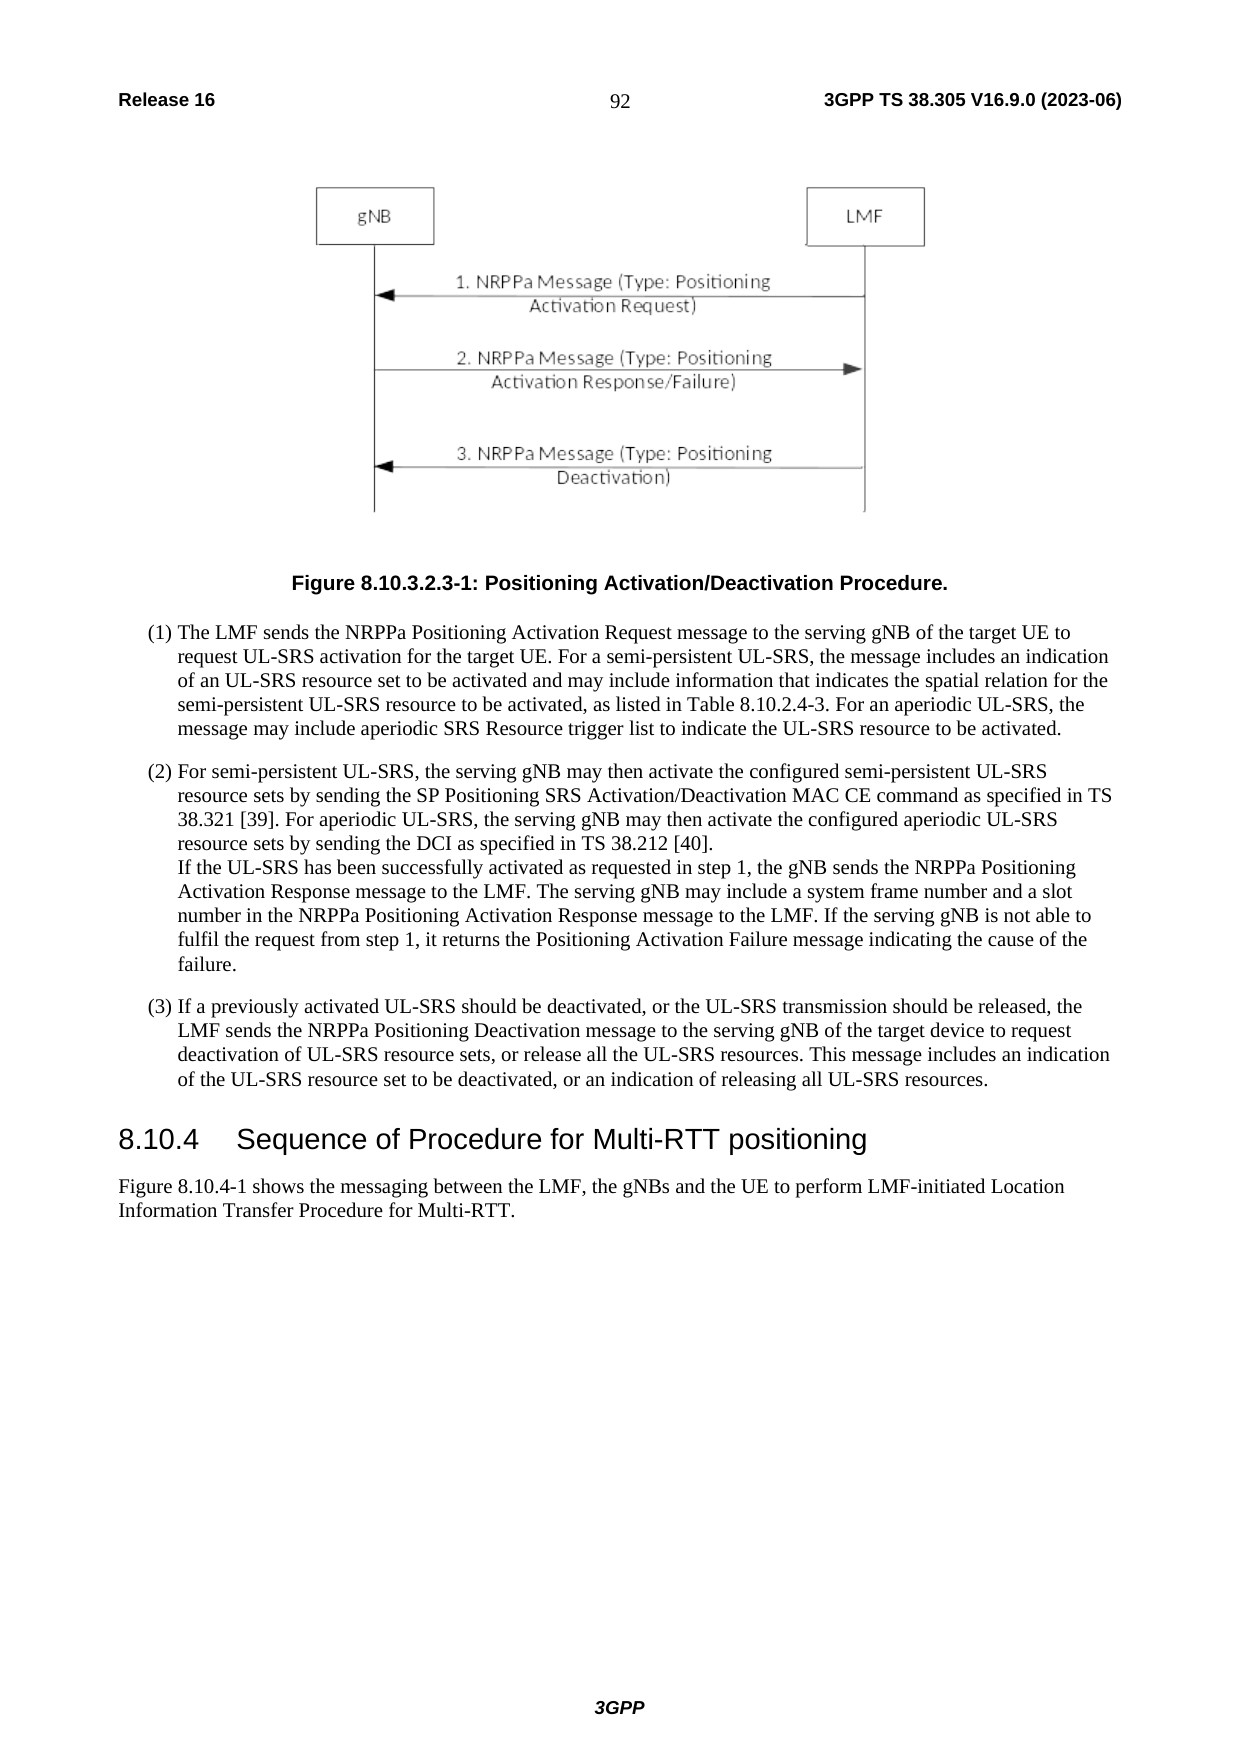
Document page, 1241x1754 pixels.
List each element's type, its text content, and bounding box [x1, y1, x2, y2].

text Figure 8.10.3.2.3-1: Positioning Activation/Deactivation Procedure. [118, 571, 1122, 595]
text Figure 8.10.4-1 shows the messaging between the LMF, the gNBs and the UE to perform LMF-initiated Location Information Transfer Procedure for Multi-RTT. [118, 1174, 1122, 1222]
text (2) For semi-persistent UL-SRS, the serving gNB may then activate the configured semi-persistent UL-SRS resource sets by sending the SP Positioning SRS Activation/Deactivation MAC CE command as specified in TS 38.321 [39]. For aperiodic UL-SRS, the serving gNB may then activate the configured aperiodic UL-SRS resource sets by sending the DCI as specified in TS 38.212 [40]. If the UL-SRS has been successfully activated as requested in step 1, the gNB sends the NRPPa Positioning Activation Response message to the LMF. The serving gNB may include a system frame number and a slot number in the NRPPa Positioning Activation Response message to the LMF. If the serving gNB is not able to fulfil the request from step 1, it returns the Positioning Activation Failure message indicating the cause of the failure. [148, 759, 1122, 976]
subtitle 8.10.4 Sequence of Procedure for Multi-RTT positioning [118, 1122, 1122, 1155]
text (1) The LMF sends the NRPPa Positioning Activation Request message to the serving gNB of the target UE to request UL-SRS activation for the target UE. For a semi-persistent UL-SRS, the message includes an indication of an UL-SRS resource set to be activated and may include information that indicates the spatial relation for the semi-persistent UL-SRS resource to be activated, as listed in Table 8.10.2.4-3. For an aperiodic UL-SRS, the message may include aperiodic SRS Resource trigger list to indicate the UL-SRS resource to be activated. [148, 620, 1122, 740]
text (3) If a previously activated UL-SRS should be deactivated, or the UL-SRS transmission should be released, the LMF sends the NRPPa Positioning Deactivation message to the serving gNB of the target device to request deactivation of UL-SRS resource sets, or release all the UL-SRS resources. This message includes an indication of the UL-SRS resource set to be deactivated, or an indication of releasing all UL-SRS resources. [148, 994, 1122, 1091]
